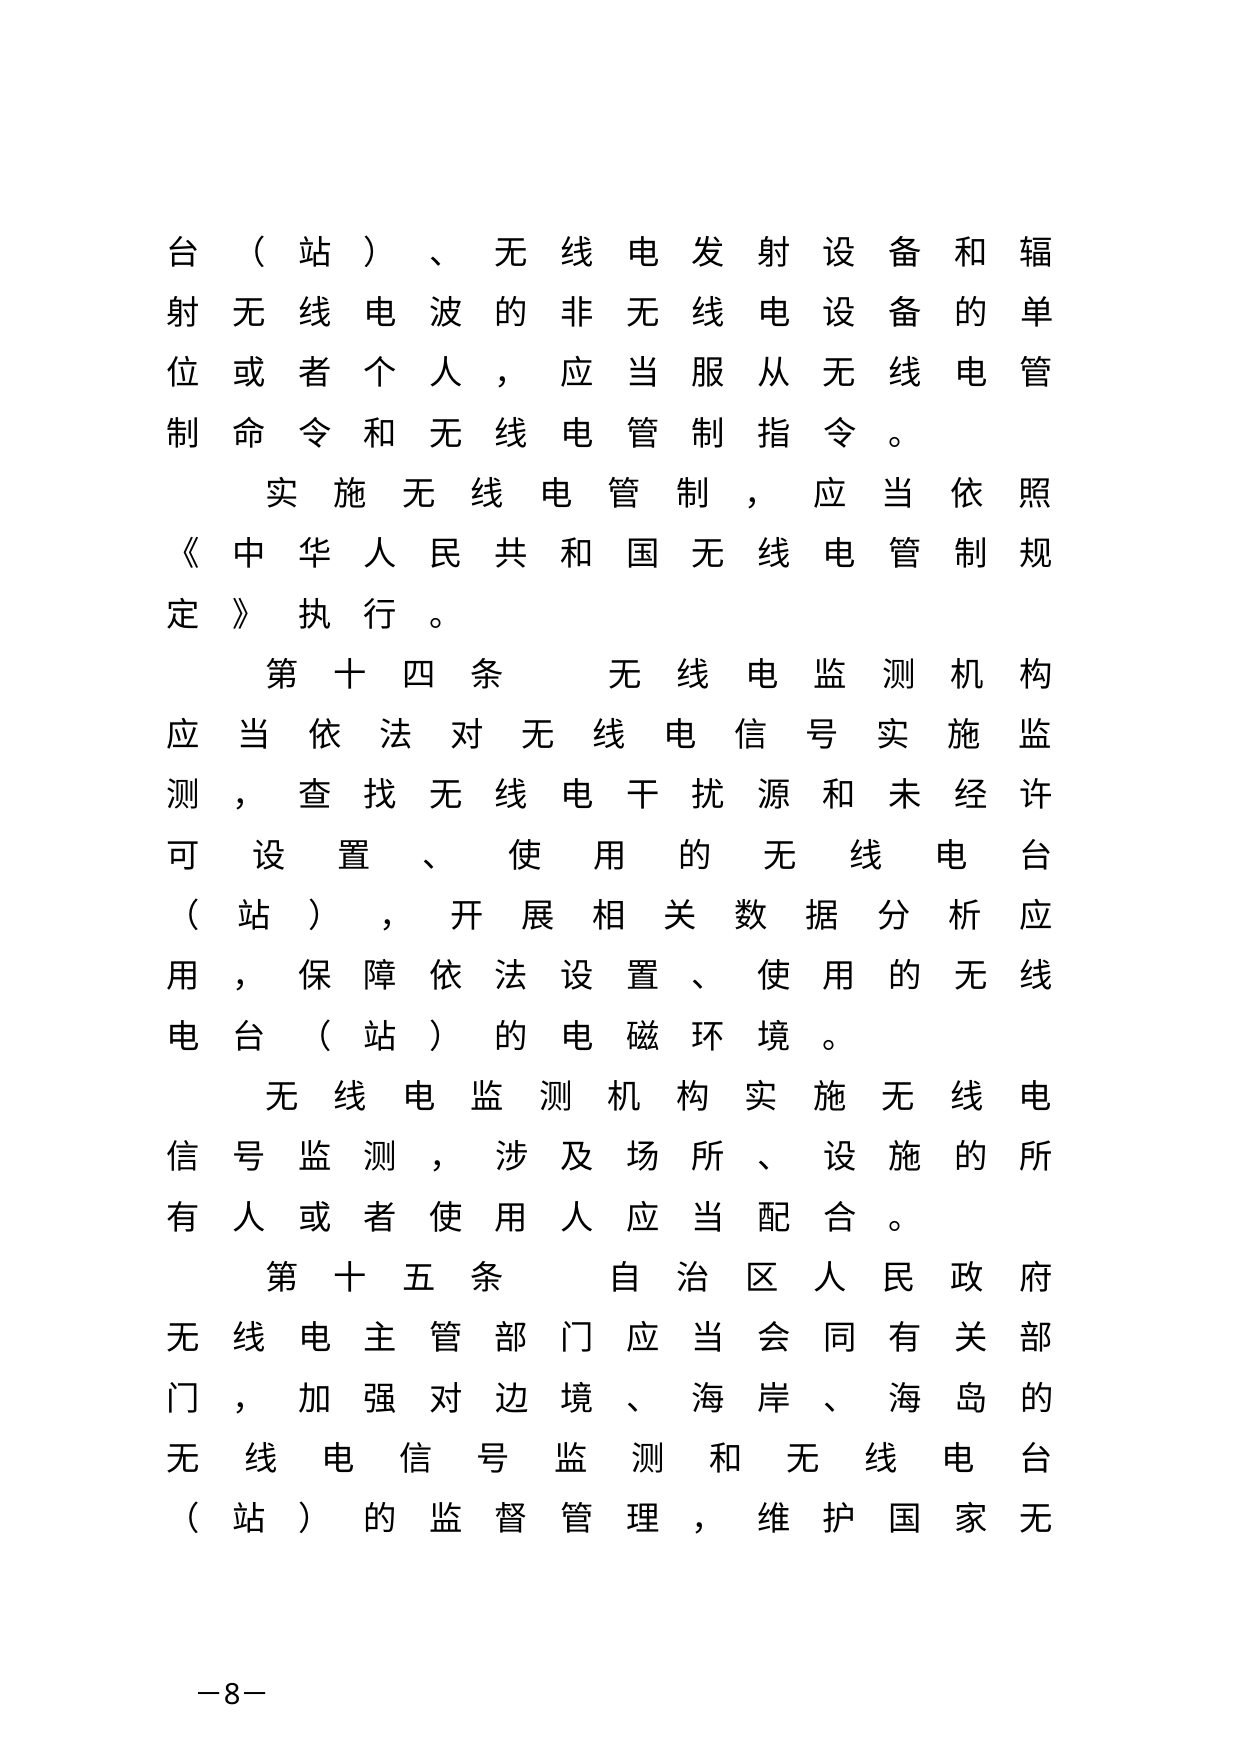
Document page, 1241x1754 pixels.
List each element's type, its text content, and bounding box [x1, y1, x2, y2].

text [167, 1245, 1085, 1546]
text 第十四条 无线电监测机构应当依法对无线电信号实施监测，查找无线电干扰源和未经许可设置、使用的无线电台（站），开展相关数据分析应用，保障依法设置、使用的无线电台（站）的电磁环境。 [167, 642, 1085, 1064]
text 无线电监测机构实施无线电信号监测，涉及场所、设施的所有人或者使用人应当配合。 [167, 1064, 1085, 1245]
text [167, 219, 1085, 461]
text 实施无线电管制，应当依照《中华人民共和国无线电管制规定》执行。 [167, 461, 1085, 642]
